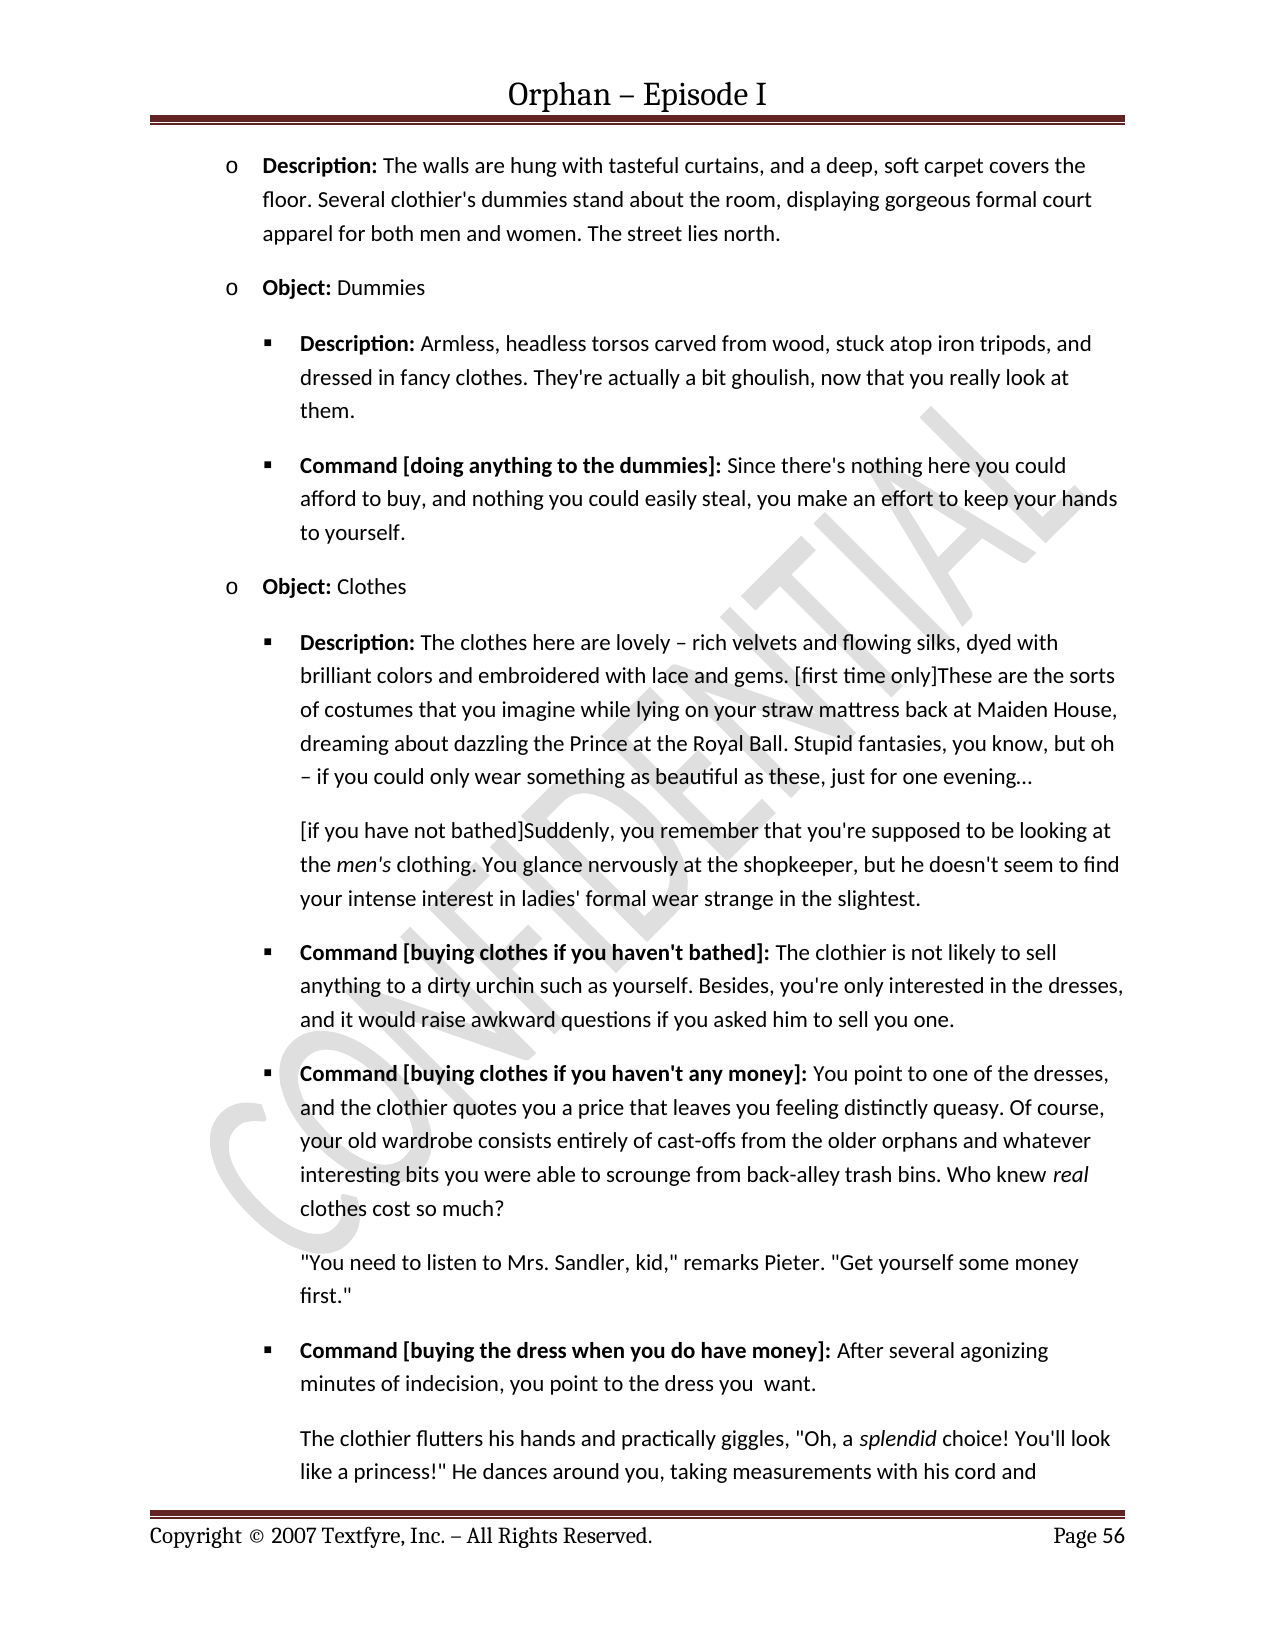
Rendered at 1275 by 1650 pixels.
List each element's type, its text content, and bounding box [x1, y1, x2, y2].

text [300, 1424, 1125, 1485]
list Object: Clothes [225, 572, 1125, 601]
list Description: The clothes here are lovely – rich velvets and flowing silks, dyed with brilliant colors and embroidered with lace and gems. [first time only]These are the sorts of costumes that you imagine while lying on your straw mattress back at Maiden House, dreaming about dazzling the Prince at the Royal Ball. Stupid fantasies, you know, but oh – if you could only wear something as beautiful as these, just for one evening… [262, 628, 1125, 790]
list Description: The walls are hung with tasteful curtains, and a deep, soft carpet covers the floor. Several clothier's dummies stand about the room, displaying gorgeous formal court apparel for both men and women. The street lies north. [225, 151, 1125, 247]
text "You need to listen to Mrs. Sandler, kid," remarks Pieter. "Get yourself some money first." [300, 1248, 1125, 1309]
list Command [buying clothes if you haven't bathed]: The clothier is not likely to sell anything to a dirty urchin such as yourself. Besides, you're only interested in the dresses, and it would raise awkward questions if you asked him to sell you one. [262, 938, 1125, 1033]
list Object: Dummies [225, 273, 1125, 303]
list Description: Armless, headless torsos carved from wood, stuck atop iron tripods, and dressed in fancy clothes. They're actually a bit ghoulish, now that you really look at them. [262, 329, 1125, 424]
list Command [buying clothes if you haven't any money]: You point to one of the dresses, and the clothier quotes you a price that leaves you feeling distinctly queasy. Of course, your old wardrobe consists entirely of cast-offs from the older orphans and whatever interesting bits you were able to scrounge from back-alley trash bins. Who knew real clothes cost so much? [262, 1059, 1125, 1222]
text [if you have not bathed]Suddenly, you remember that you're supposed to be looking at the men's clothing. You glance nervously at the shopkeeper, but he doesn't seem to find your intense interest in ladies' formal wear strange in the slightest. [300, 817, 1125, 912]
list Command [buying the dress when you do have money]: After several agonizing minutes of indecision, you point to the dress you want. [262, 1336, 1125, 1397]
list Command [doing anything to the dummies]: Since there's nothing here you could afford to buy, and nothing you could easily steal, you make an effort to keep your hands to yourself. [262, 451, 1125, 546]
